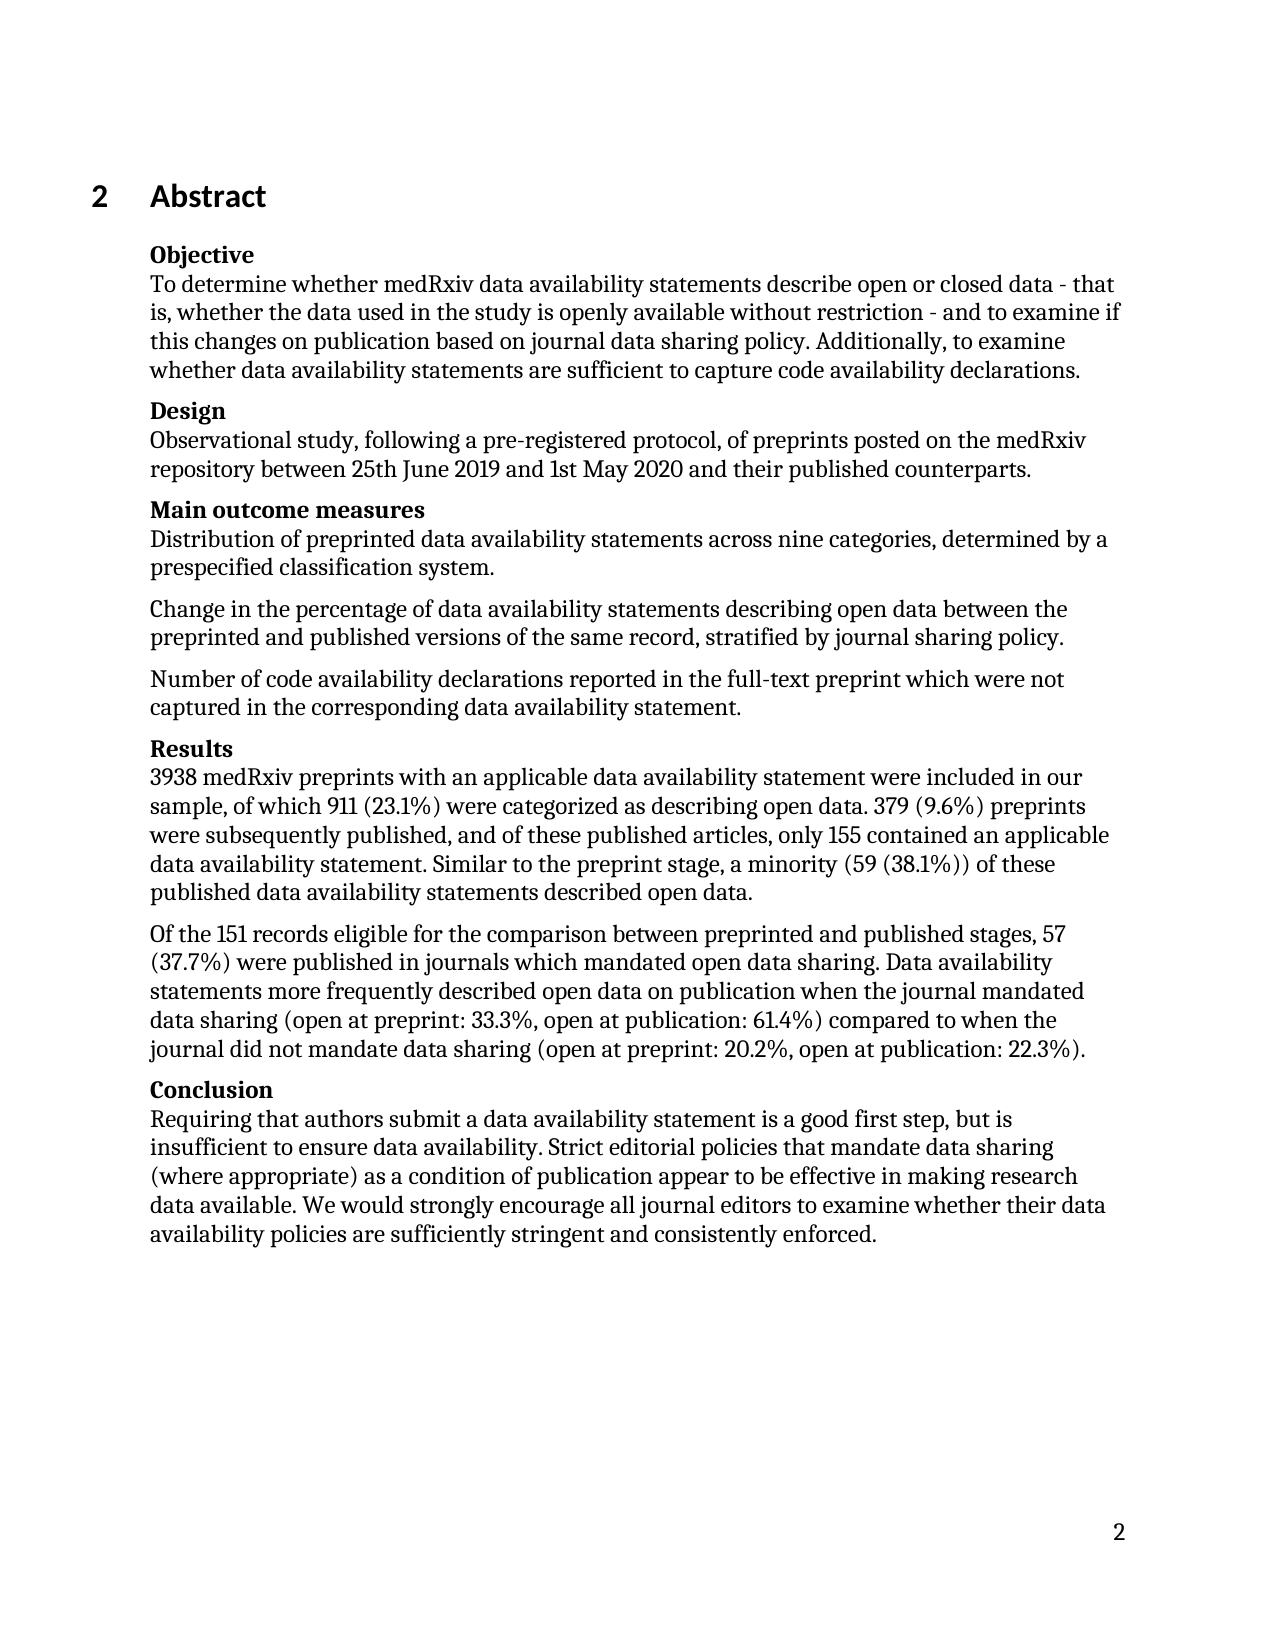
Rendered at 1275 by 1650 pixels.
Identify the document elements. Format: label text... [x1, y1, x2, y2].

text Conclusion Requiring that authors submit a data availability statement is a good first step, but is insufficient to ensure data availability. Strict editorial policies that mandate data sharing (where appropriate) as a condition of publication appear to be effective in making research data available. We would strongly encourage all journal editors to examine whether their data availability policies are sufficiently stringent and consistently enforced. [150, 1076, 1125, 1248]
text Of the 151 records eligible for the comparison between preprinted and published stages, 57 (37.7%) were published in journals which mandated open data sharing. Data availability statements more frequently described open data on publication when the journal mandated data sharing (open at preprint: 33.3%, open at publication: 61.4%) compared to when the journal did not mandate data sharing (open at preprint: 20.2%, open at publication: 22.3%). [150, 919, 1125, 1063]
text Objective To determine whether medRxiv data availability statements describe open or closed data - that is, whether the data used in the study is openly available without restriction - and to examine if this changes on publication based on journal data sharing policy. Additionally, to examine whether data availability statements are sufficient to capture code availability declarations. [150, 241, 1125, 384]
subtitle Abstract [91, 175, 1125, 216]
text Design Observational study, following a pre-registered protocol, of preprints posted on the medRxiv repository between 25th June 2019 and 1st May 2020 and their published counterparts. [150, 397, 1125, 483]
text Main outcome measures Distribution of preprinted data availability statements across nine categories, determined by a prespecified classification system. [150, 496, 1125, 582]
text Results 3938 medRxiv preprints with an applicable data availability statement were included in our sample, of which 911 (23.1%) were categorized as describing open data. 379 (9.6%) preprints were subsequently published, and of these published articles, only 155 contained an applicable data availability statement. Similar to the preprint stage, a minority (59 (38.1%)) of these published data availability statements described open data. [150, 734, 1125, 907]
text Change in the percentage of data availability statements describing open data between the preprinted and published versions of the same record, stratified by journal sharing policy. [150, 594, 1125, 652]
text Number of code availability declarations reported in the full-text preprint which were not captured in the corresponding data availability statement. [150, 664, 1125, 722]
